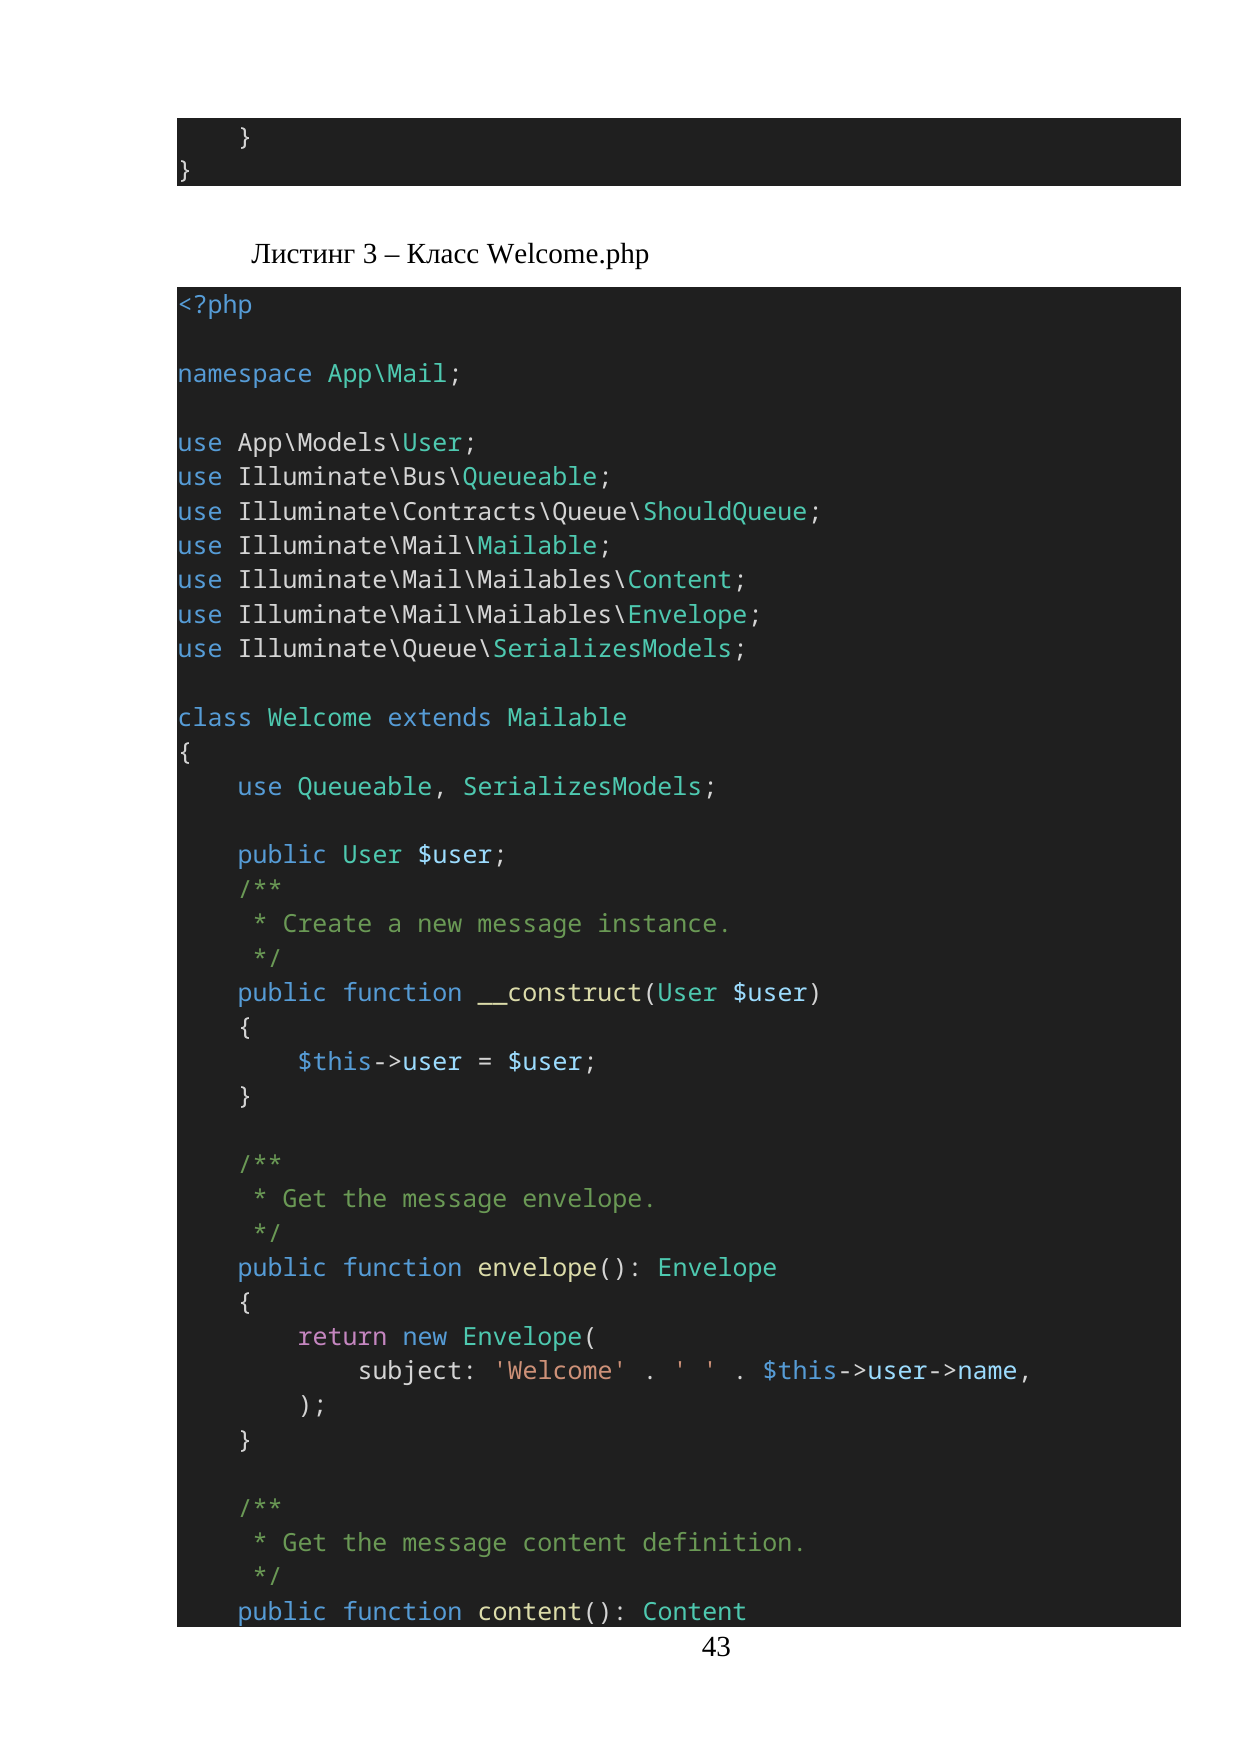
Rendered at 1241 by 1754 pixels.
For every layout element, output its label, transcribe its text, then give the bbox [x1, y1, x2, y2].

text } [177, 1421, 1181, 1456]
text use Queueable, SerializesModels; [177, 768, 1181, 802]
text use Illuminate\Queue\SerializesModels; [177, 631, 1181, 665]
text use Illuminate\Mail\Mailables\Content; [177, 562, 1181, 596]
text } [177, 152, 1181, 186]
text public function content(): Content [177, 1593, 1181, 1627]
text */ [177, 940, 1181, 974]
text public User $user; [177, 837, 1181, 871]
text Листинг 3 – Класс Welcome.php [177, 237, 1181, 270]
text use Illuminate\Mail\Mailables\Envelope; [177, 596, 1181, 631]
text */ [177, 1215, 1181, 1249]
text subject: 'Welcome' . ' ' . $this->user->name, [177, 1352, 1181, 1387]
text use App\Models\User; [177, 424, 1181, 459]
text namespace App\Mail; [177, 356, 1181, 390]
text { [177, 1009, 1181, 1043]
text * Get the message envelope. [177, 1181, 1181, 1215]
text class Welcome extends Mailable [177, 699, 1181, 734]
text } [177, 118, 1181, 152]
text public function __construct(User $user) [177, 974, 1181, 1009]
text /** [177, 1490, 1181, 1524]
text */ [177, 1559, 1181, 1593]
text use Illuminate\Bus\Queueable; [177, 459, 1181, 493]
text $this->user = $user; [177, 1043, 1181, 1077]
text * Get the message content definition. [177, 1524, 1181, 1559]
text } [177, 1077, 1181, 1112]
text /** [177, 871, 1181, 906]
text ); [177, 1387, 1181, 1421]
text { [177, 1284, 1181, 1318]
text * Create a new message instance. [177, 906, 1181, 940]
text return new Envelope( [177, 1318, 1181, 1352]
text /** [177, 1146, 1181, 1181]
text use Illuminate\Mail\Mailable; [177, 527, 1181, 562]
text public function envelope(): Envelope [177, 1249, 1181, 1284]
text <?php [177, 287, 1181, 321]
text use Illuminate\Contracts\Queue\ShouldQueue; [177, 493, 1181, 527]
text { [177, 734, 1181, 768]
